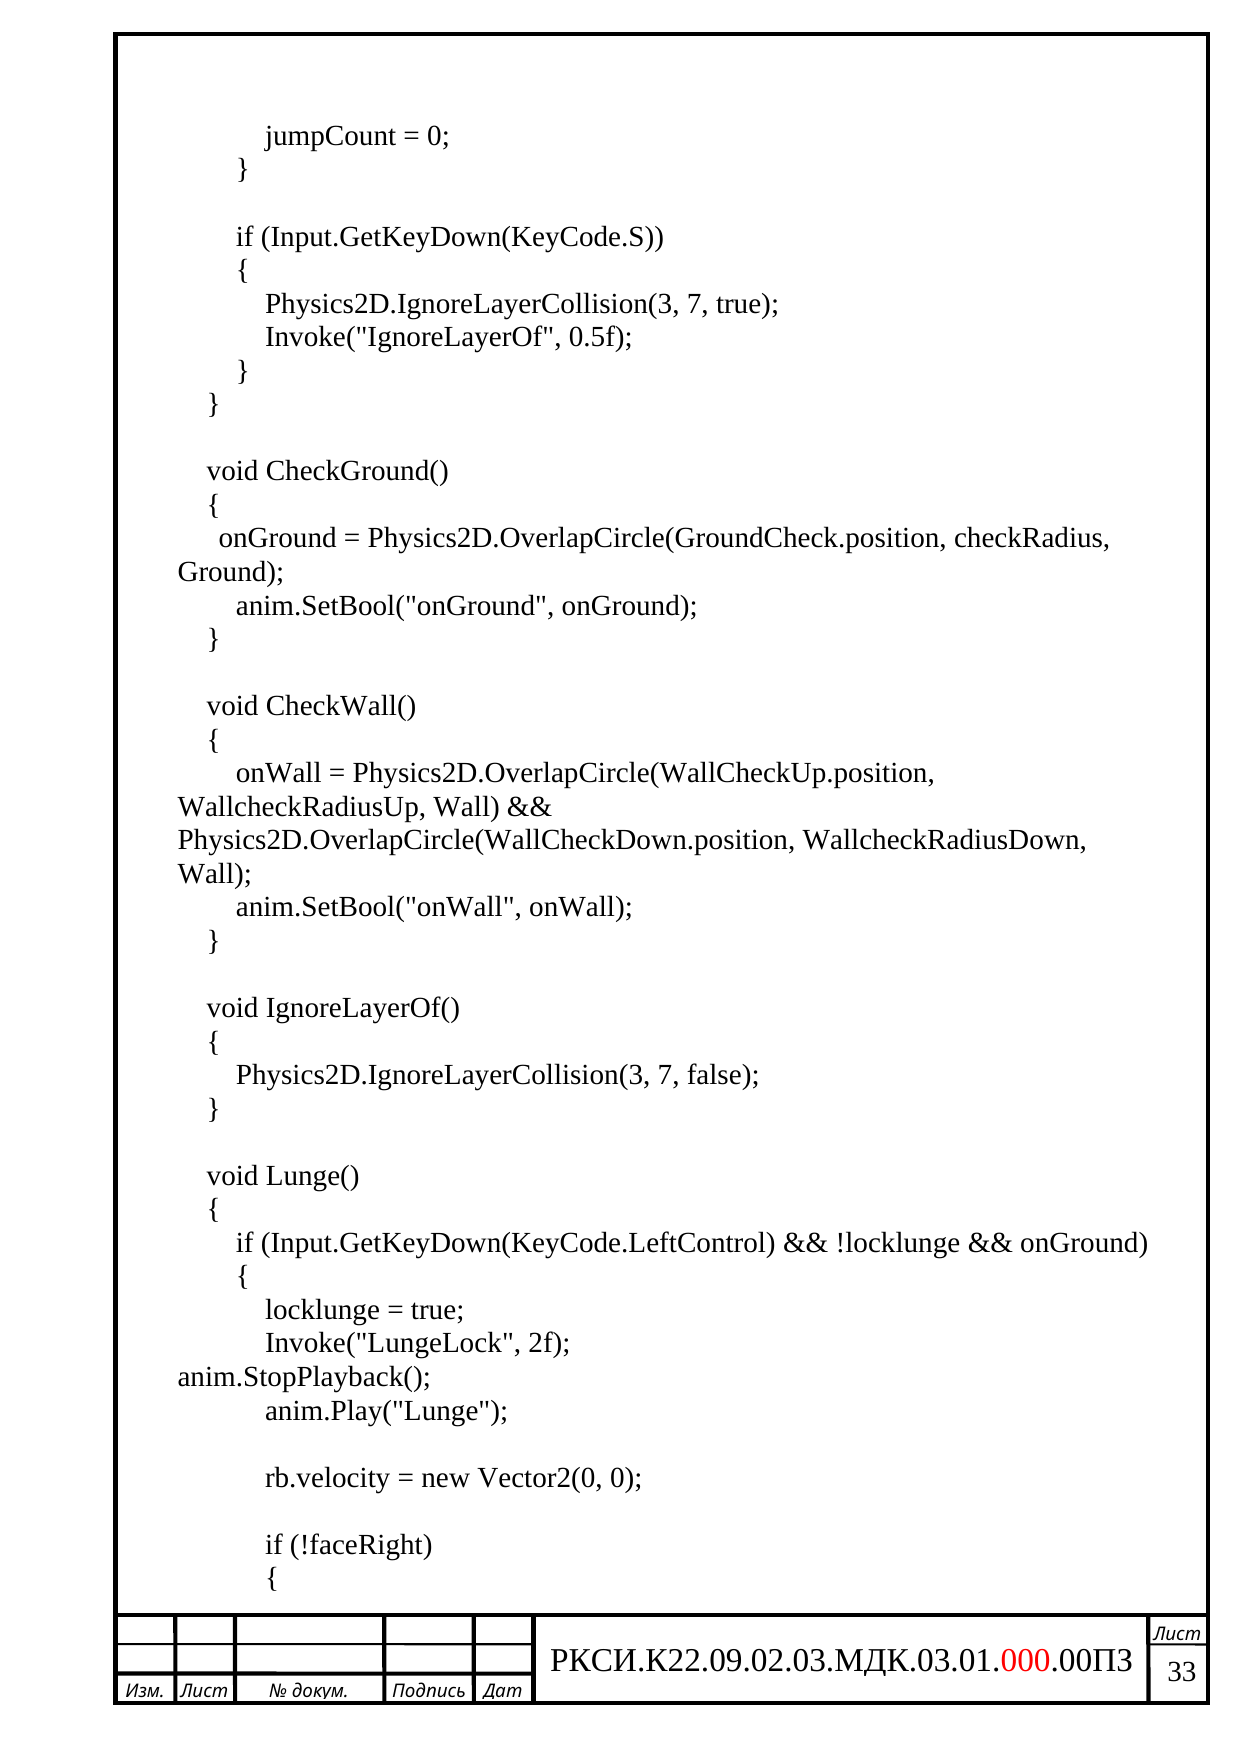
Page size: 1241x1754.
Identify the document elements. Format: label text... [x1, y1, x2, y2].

text Invoke("LungeLock", 2f); [177, 1326, 1152, 1359]
text onWall = Physics2D.OverlapCircle(WallCheckUp.position, WallcheckRadiusUp, Wall) && Physics2D.OverlapCircle(WallCheckDown.position, WallcheckRadiusDown, Wall); [177, 755, 1152, 889]
text { [177, 1024, 1152, 1057]
text Physics2D.IgnoreLayerCollision(3, 7, false); [177, 1057, 1152, 1091]
text Physics2D.IgnoreLayerCollision(3, 7, true); [177, 286, 1152, 319]
text locklunge = true; [177, 1292, 1152, 1326]
text { [177, 1191, 1152, 1225]
text { [177, 252, 1152, 286]
text } [177, 1091, 1152, 1124]
text { [177, 722, 1152, 755]
text anim.SetBool("onWall", onWall); [177, 889, 1152, 923]
text { [177, 1258, 1152, 1292]
text onGround = Physics2D.OverlapCircle(GroundCheck.position, checkRadius, Ground); [177, 521, 1152, 588]
text void CheckWall() [177, 688, 1152, 722]
text if (Input.GetKeyDown(KeyCode.LeftControl) && !locklunge && onGround) [177, 1225, 1152, 1258]
text rb.velocity = new Vector2(0, 0); [177, 1460, 1152, 1493]
text anim.Play("Lunge"); [177, 1393, 1152, 1426]
text Invoke("IgnoreLayerOf", 0.5f); [177, 319, 1152, 353]
text } [177, 152, 1152, 185]
text } [177, 923, 1152, 957]
text if (Input.GetKeyDown(KeyCode.S)) [177, 219, 1152, 252]
text jumpCount = 0; [177, 118, 1152, 152]
text void CheckGround() [177, 453, 1152, 487]
text } [177, 621, 1152, 655]
text } [177, 386, 1152, 420]
text void IgnoreLayerOf() [177, 990, 1152, 1024]
text void Lunge() [177, 1158, 1152, 1191]
text { [177, 1560, 1152, 1594]
text { [177, 487, 1152, 521]
text anim.SetBool("onGround", onGround); [177, 588, 1152, 621]
text } [177, 353, 1152, 386]
text if (!faceRight) [177, 1527, 1152, 1560]
text anim.StopPlayback(); [177, 1359, 1152, 1393]
